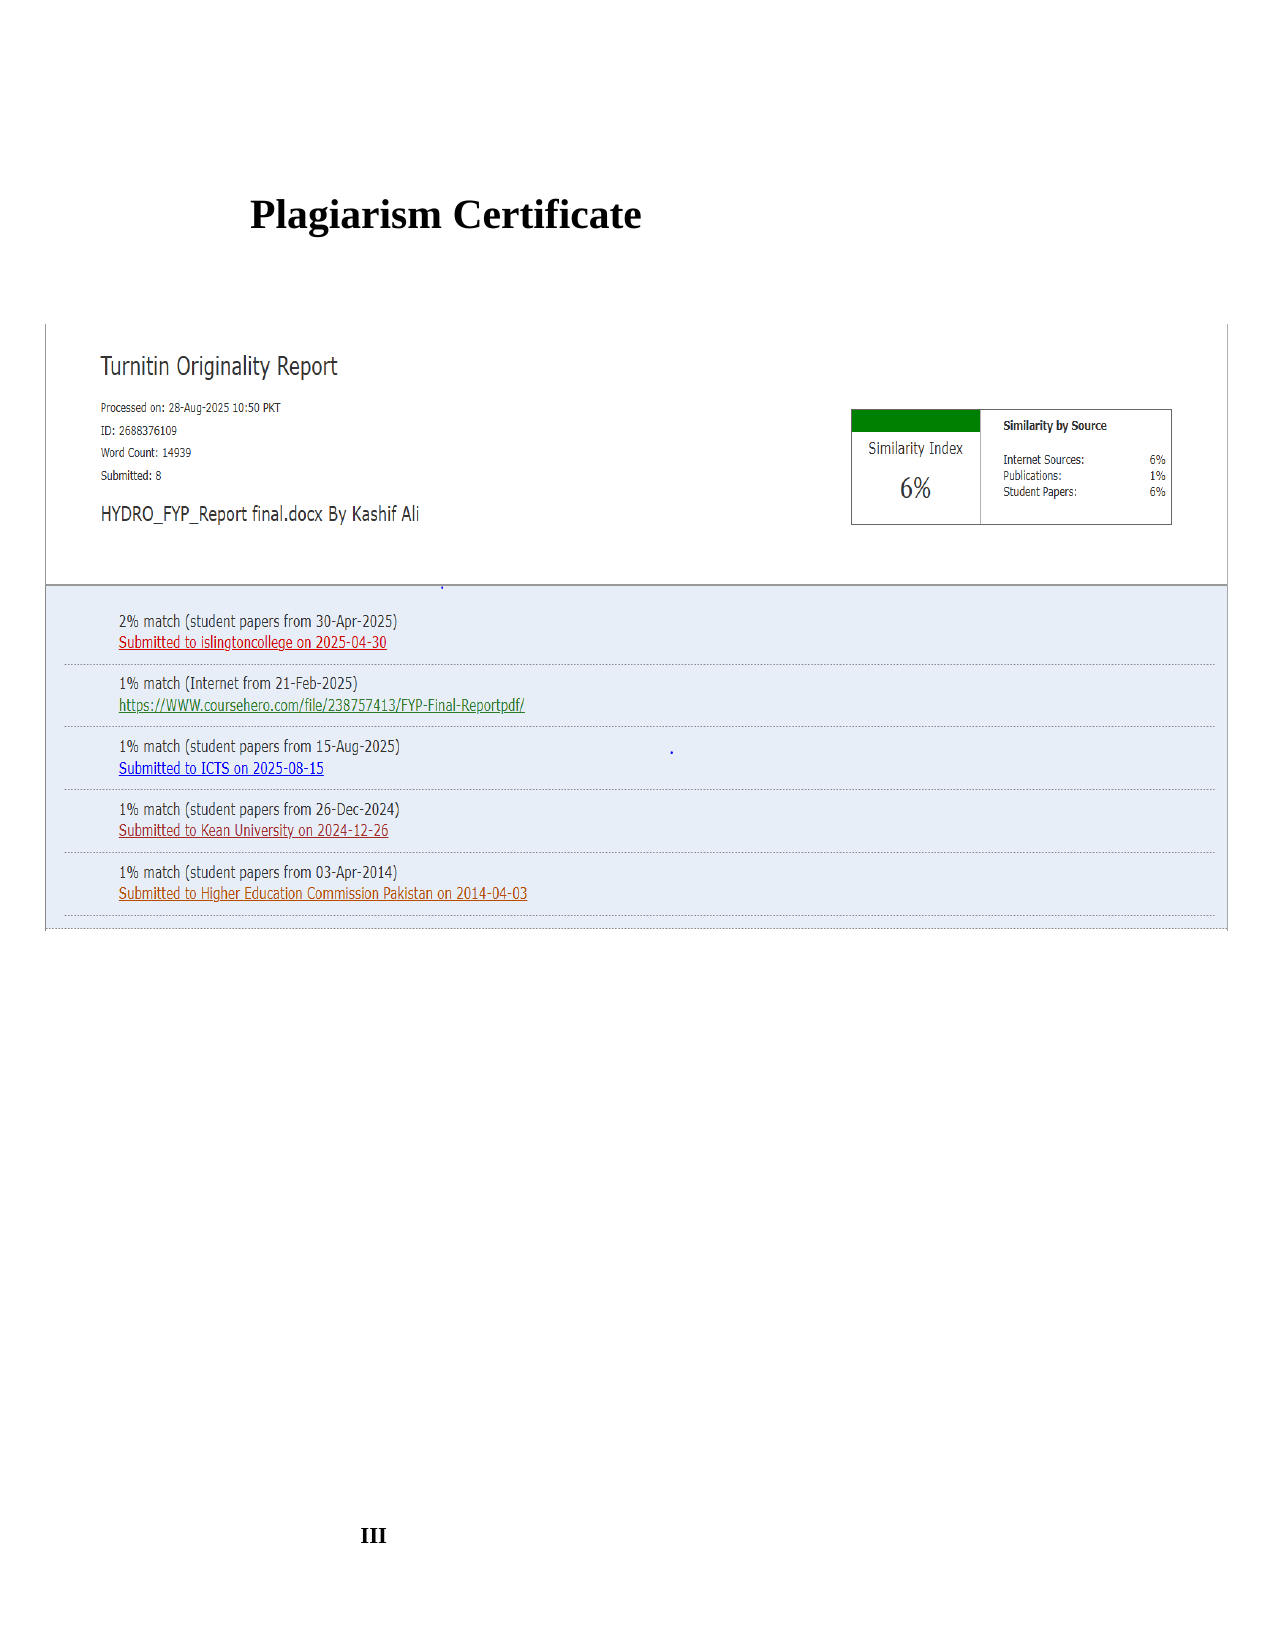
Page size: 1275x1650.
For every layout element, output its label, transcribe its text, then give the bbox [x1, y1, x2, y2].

picture [45, 324, 1228, 931]
subtitle Plagiarism Certificate [0, 190, 1045, 238]
